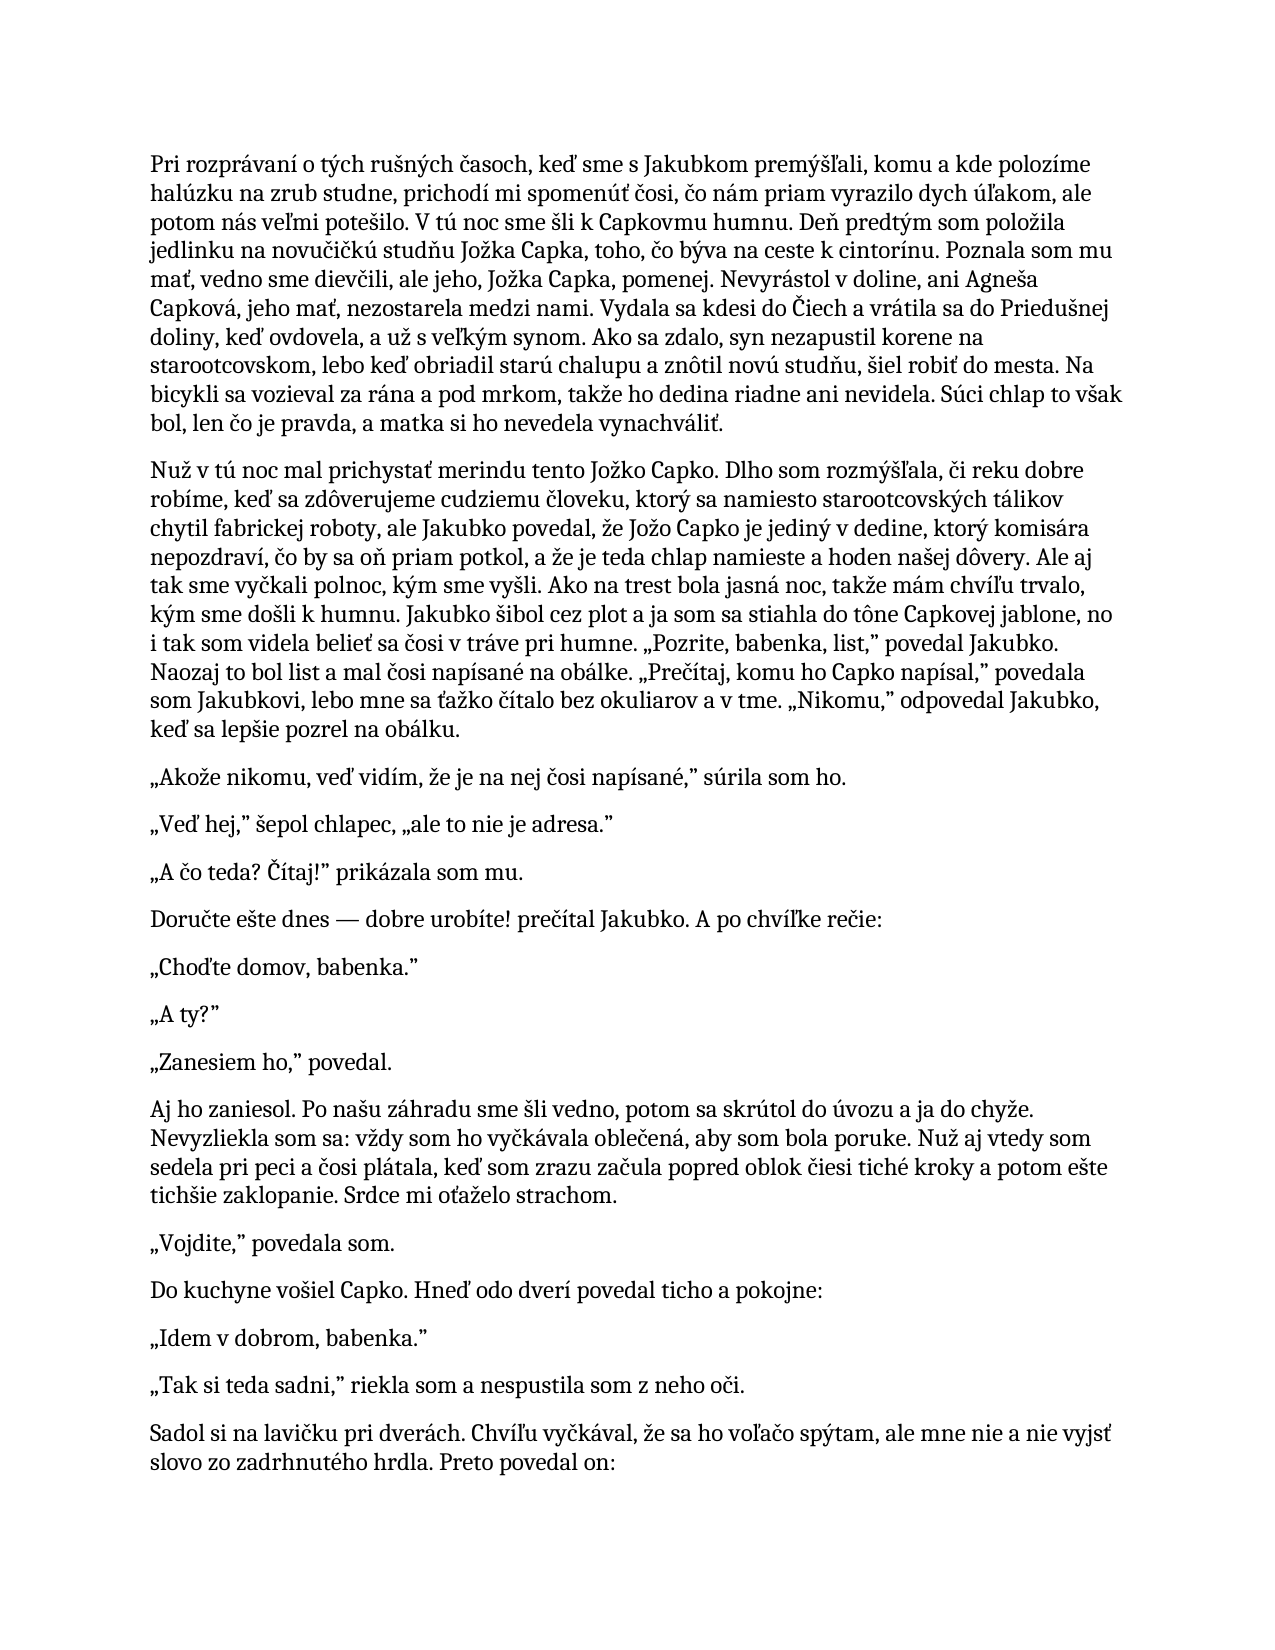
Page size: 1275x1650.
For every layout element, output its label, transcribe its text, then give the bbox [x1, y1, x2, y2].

text „Vojdite,” povedala som. [150, 1229, 1125, 1257]
text „A čo teda? Čítaj!” prikázala som mu. [150, 857, 1125, 886]
text Sadol si na lavičku pri dverách. Chvíľu vyčkával, že sa ho voľačo spýtam, ale mne nie a nie vyjsť slovo zo zadrhnutého hrdla. Preto povedal on: [150, 1419, 1125, 1476]
text Nuž v tú noc mal prichystať merindu tento Jožko Capko. Dlho som rozmýšľala, či reku dobre robíme, keď sa zdôverujeme cudziemu človeku, ktorý sa namiesto starootcovských tálikov chytil fabrickej roboty, ale Jakubko povedal, že Jožo Capko je jediný v dedine, ktorý komisára nepozdraví, čo by sa oň priam potkol, a že je teda chlap namieste a hoden našej dôvery. Ale aj tak sme vyčkali polnoc, kým sme vyšli. Ako na trest bola jasná noc, takže mám chvíľu trvalo, kým sme došli k humnu. Jakubko šibol cez plot a ja som sa stiahla do tône Capkovej jablone, no i tak som videla belieť sa čosi v tráve pri humne. „Pozrite, babenka, list,” povedal Jakubko. Naozaj to bol list a mal čosi napísané na obálke. „Prečítaj, komu ho Capko napísal,” povedala som Jakubkovi, lebo mne sa ťažko čítalo bez okuliarov a v tme. „Nikomu,” odpovedal Jakubko, keď sa lepšie pozrel na obálku. [150, 456, 1125, 744]
text Aj ho zaniesol. Po našu záhradu sme šli vedno, potom sa skrútol do úvozu a ja do chyže. Nevyzliekla som sa: vždy som ho vyčkávala oblečená, aby som bola poruke. Nuž aj vtedy som sedela pri peci a čosi plátala, keď som zrazu začula popred oblok čiesi tiché kroky a potom ešte tichšie zaklopanie. Srdce mi oťaželo strachom. [150, 1095, 1125, 1210]
text Doručte ešte dnes — dobre urobíte! prečítal Jakubko. A po chvíľke rečie: [150, 905, 1125, 934]
text „Idem v dobrom, babenka.” [150, 1324, 1125, 1352]
text Pri rozprávaní o tých rušných časoch, keď sme s Jakubkom premýšľali, komu a kde polozíme halúzku na zrub studne, prichodí mi spomenúť čosi, čo nám priam vyrazilo dych úľakom, ale potom nás veľmi potešilo. V tú noc sme šli k Capkovmu humnu. Deň predtým som položila jedlinku na novučičkú studňu Jožka Capka, toho, čo býva na ceste k cintorínu. Poznala som mu mať, vedno sme dievčili, ale jeho, Jožka Capka, pomenej. Nevyrástol v doline, ani Agneša Capková, jeho mať, nezostarela medzi nami. Vydala sa kdesi do Čiech a vrátila sa do Priedušnej doliny, keď ovdovela, a už s veľkým synom. Ako sa zdalo, syn nezapustil korene na starootcovskom, lebo keď obriadil starú chalupu a znôtil novú studňu, šiel robiť do mesta. Na bicykli sa vozieval za rána a pod mrkom, takže ho dedina riadne ani nevidela. Súci chlap to však bol, len čo je pravda, a matka si ho nevedela vynachváliť. [150, 150, 1125, 437]
text „Veď hej,” šepol chlapec, „ale to nie je adresa.” [150, 810, 1125, 839]
text „A ty?” [150, 1000, 1125, 1029]
text „Choďte domov, babenka.” [150, 952, 1125, 981]
text Do kuchyne vošiel Capko. Hneď odo dverí povedal ticho a pokojne: [150, 1276, 1125, 1305]
text „Zanesiem ho,” povedal. [150, 1047, 1125, 1076]
text „Akože nikomu, veď vidím, že je na nej čosi napísané,” súrila som ho. [150, 762, 1125, 791]
text „Tak si teda sadni,” riekla som a nespustila som z neho oči. [150, 1371, 1125, 1400]
